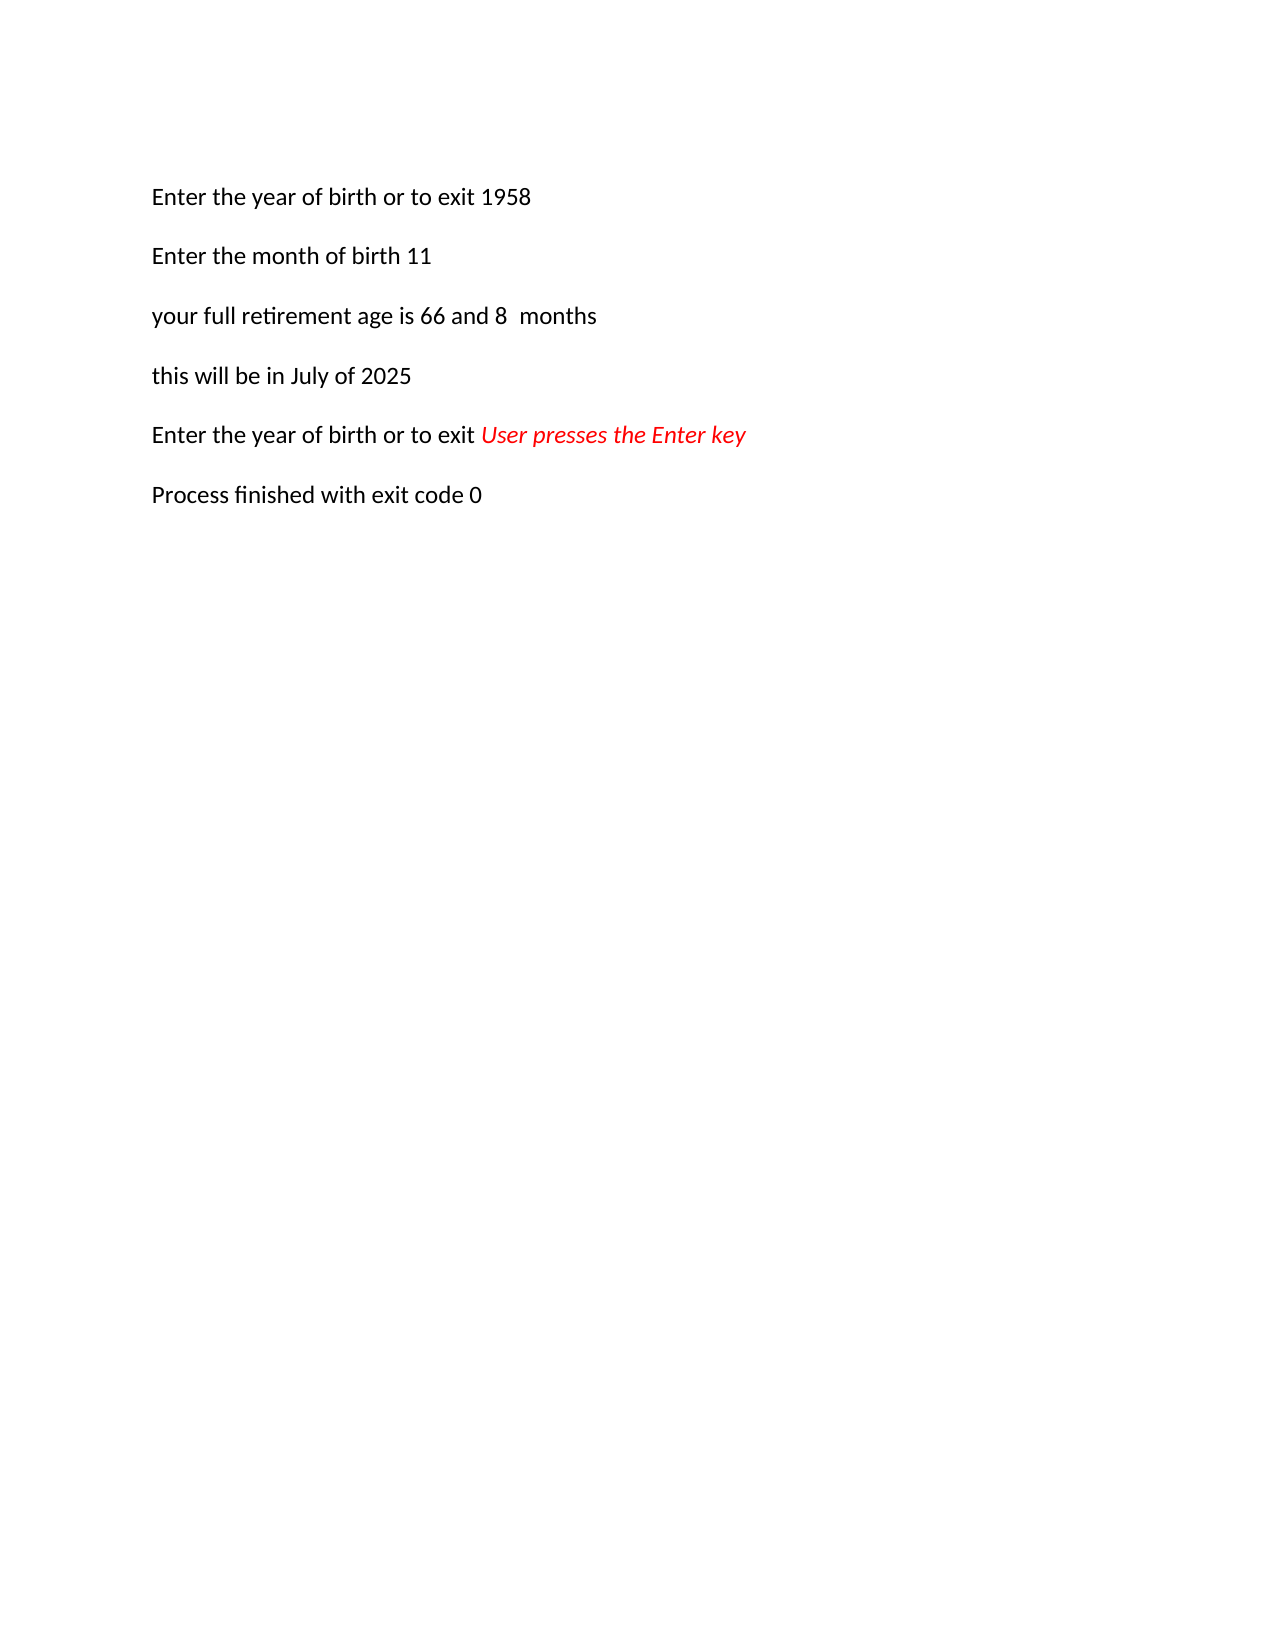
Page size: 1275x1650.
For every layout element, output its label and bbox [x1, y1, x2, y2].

table_header [150, 150, 754, 511]
